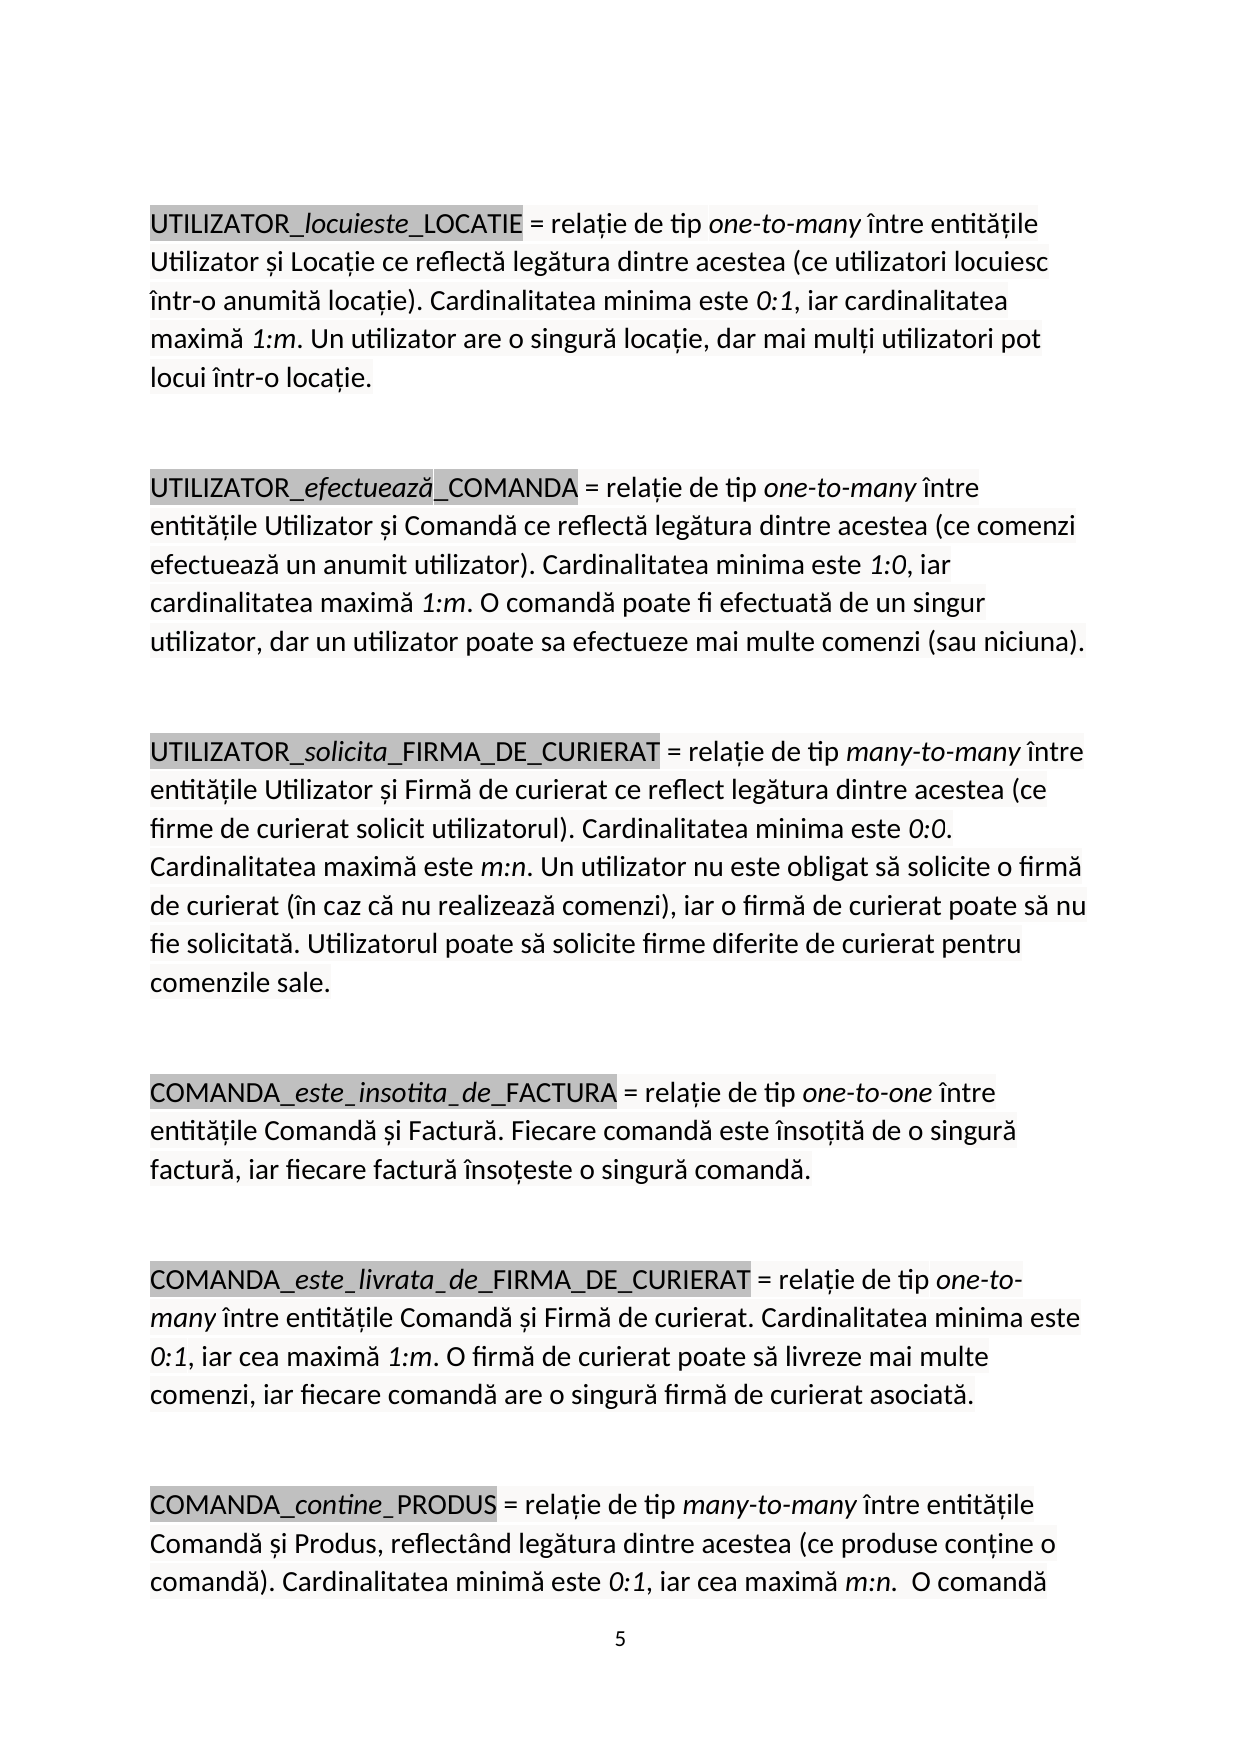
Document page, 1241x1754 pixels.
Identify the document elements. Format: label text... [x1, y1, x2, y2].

text COMANDA_este_livrata_de_FIRMA_DE_CURIERAT = relație de tip one-to-many între entitățile Comandă și Firmă de curierat. Cardinalitatea minima este 0:1, iar cea maximă 1:m. O firmă de curierat poate să livreze mai multe comenzi, iar fiecare comandă are o singură firmă de curierat asociată. [150, 1261, 1090, 1412]
text UTILIZATOR_locuieste_LOCATIE = relație de tip one-to-many între entitățile Utilizator și Locație ce reflectă legătura dintre acestea (ce utilizatori locuiesc într-o anumită locație). Cardinalitatea minima este 0:1, iar cardinalitatea maximă 1:m. Un utilizator are o singură locație, dar mai mulți utilizatori pot locui într-o locație. [150, 205, 1090, 394]
text UTILIZATOR_efectuează_COMANDA = relație de tip one-to-many între entitățile Utilizator și Comandă ce reflectă legătura dintre acestea (ce comenzi efectuează un anumit utilizator). Cardinalitatea minima este 1:0, iar cardinalitatea maximă 1:m. O comandă poate fi efectuată de un singur utilizator, dar un utilizator poate sa efectueze mai multe comenzi (sau niciuna). [150, 469, 1090, 658]
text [150, 1486, 1090, 1599]
text COMANDA_este_insotita_de_FACTURA = relație de tip one-to-one între entitățile Comandă și Factură. Fiecare comandă este însoțită de o singură factură, iar fiecare factură însoțeste o singură comandă. [150, 1074, 1090, 1186]
text UTILIZATOR_solicita_FIRMA_DE_CURIERAT = relație de tip many-to-many între entitățile Utilizator și Firmă de curierat ce reflect legătura dintre acestea (ce firme de curierat solicit utilizatorul). Cardinalitatea minima este 0:0. Cardinalitatea maximă este m:n. Un utilizator nu este obligat să solicite o firmă de curierat (în caz că nu realizează comenzi), iar o firmă de curierat poate să nu fie solicitată. Utilizatorul poate să solicite firme diferite de curierat pentru comenzile sale. [150, 733, 1090, 999]
